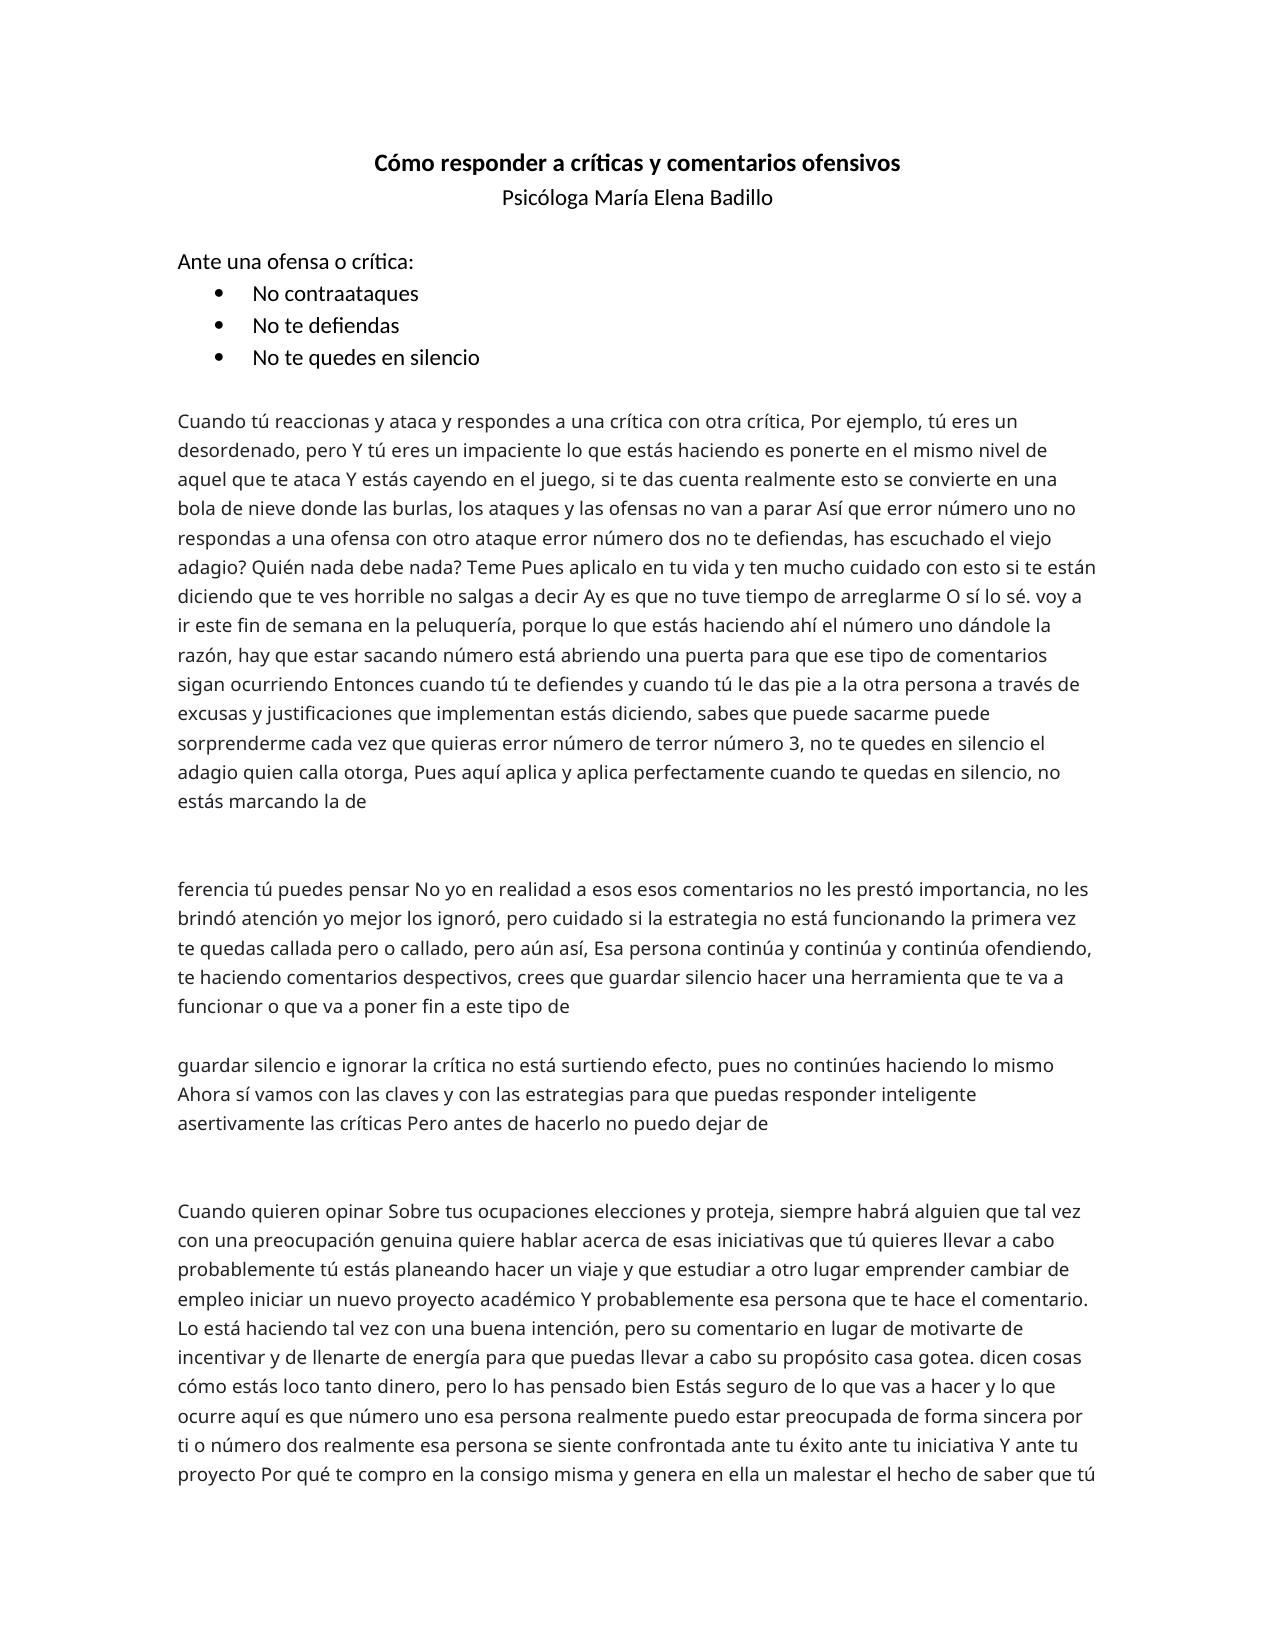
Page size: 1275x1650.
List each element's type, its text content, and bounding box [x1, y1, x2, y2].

text Ante una ofensa o crítica: [177, 247, 1098, 275]
text Psicóloga María Elena Badillo [177, 183, 1098, 211]
list No te defiendas [215, 311, 1098, 339]
text Cómo responder a críticas y comentarios ofensivos [177, 148, 1098, 178]
list No contraataques [215, 279, 1098, 307]
list No te quedes en silencio [215, 343, 1098, 372]
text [177, 408, 1098, 1487]
